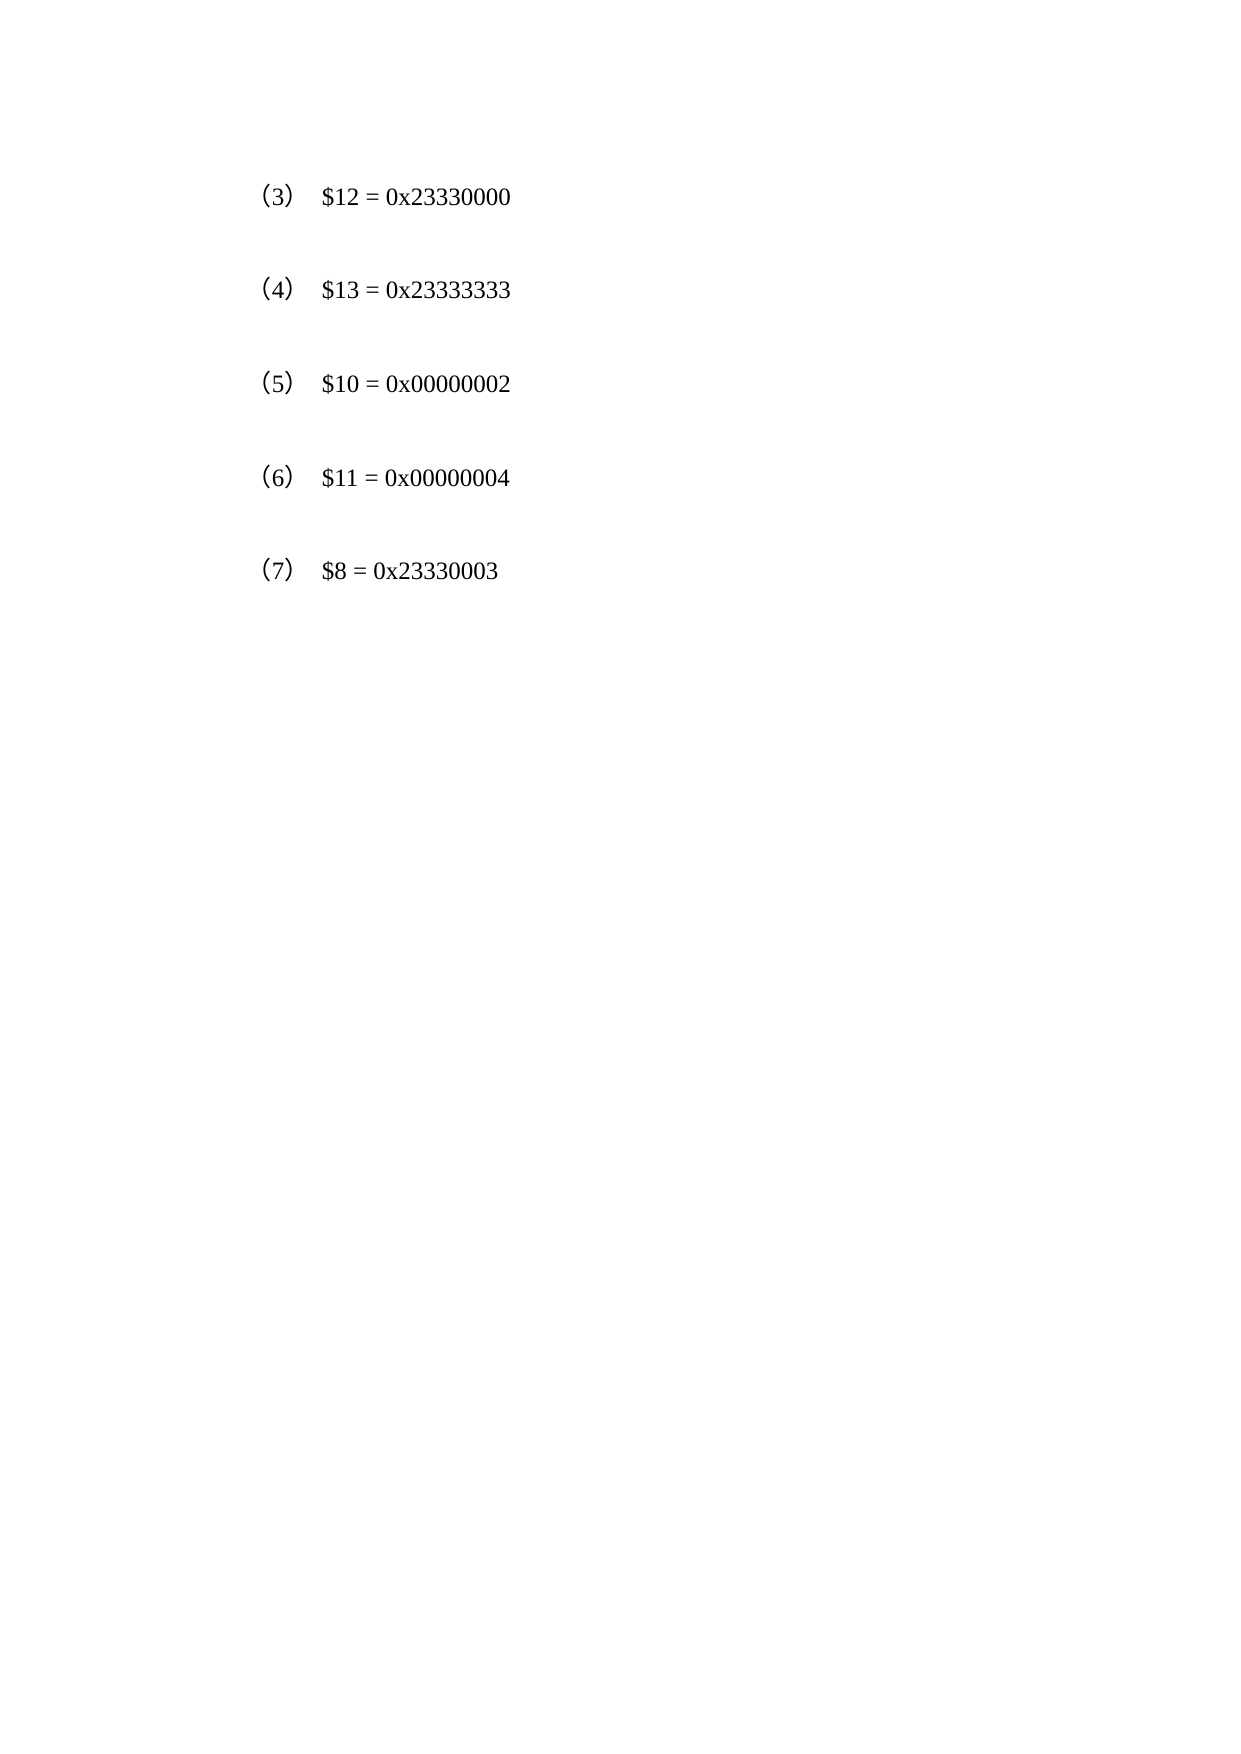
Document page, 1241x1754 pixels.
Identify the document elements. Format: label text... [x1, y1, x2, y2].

list $8 = 0x23330003 [247, 536, 1053, 601]
list $12 = 0x23330000 [247, 162, 1053, 227]
list $13 = 0x23333333 [247, 256, 1053, 321]
list $10 = 0x00000002 [247, 349, 1053, 414]
list $11 = 0x00000004 [247, 443, 1053, 508]
